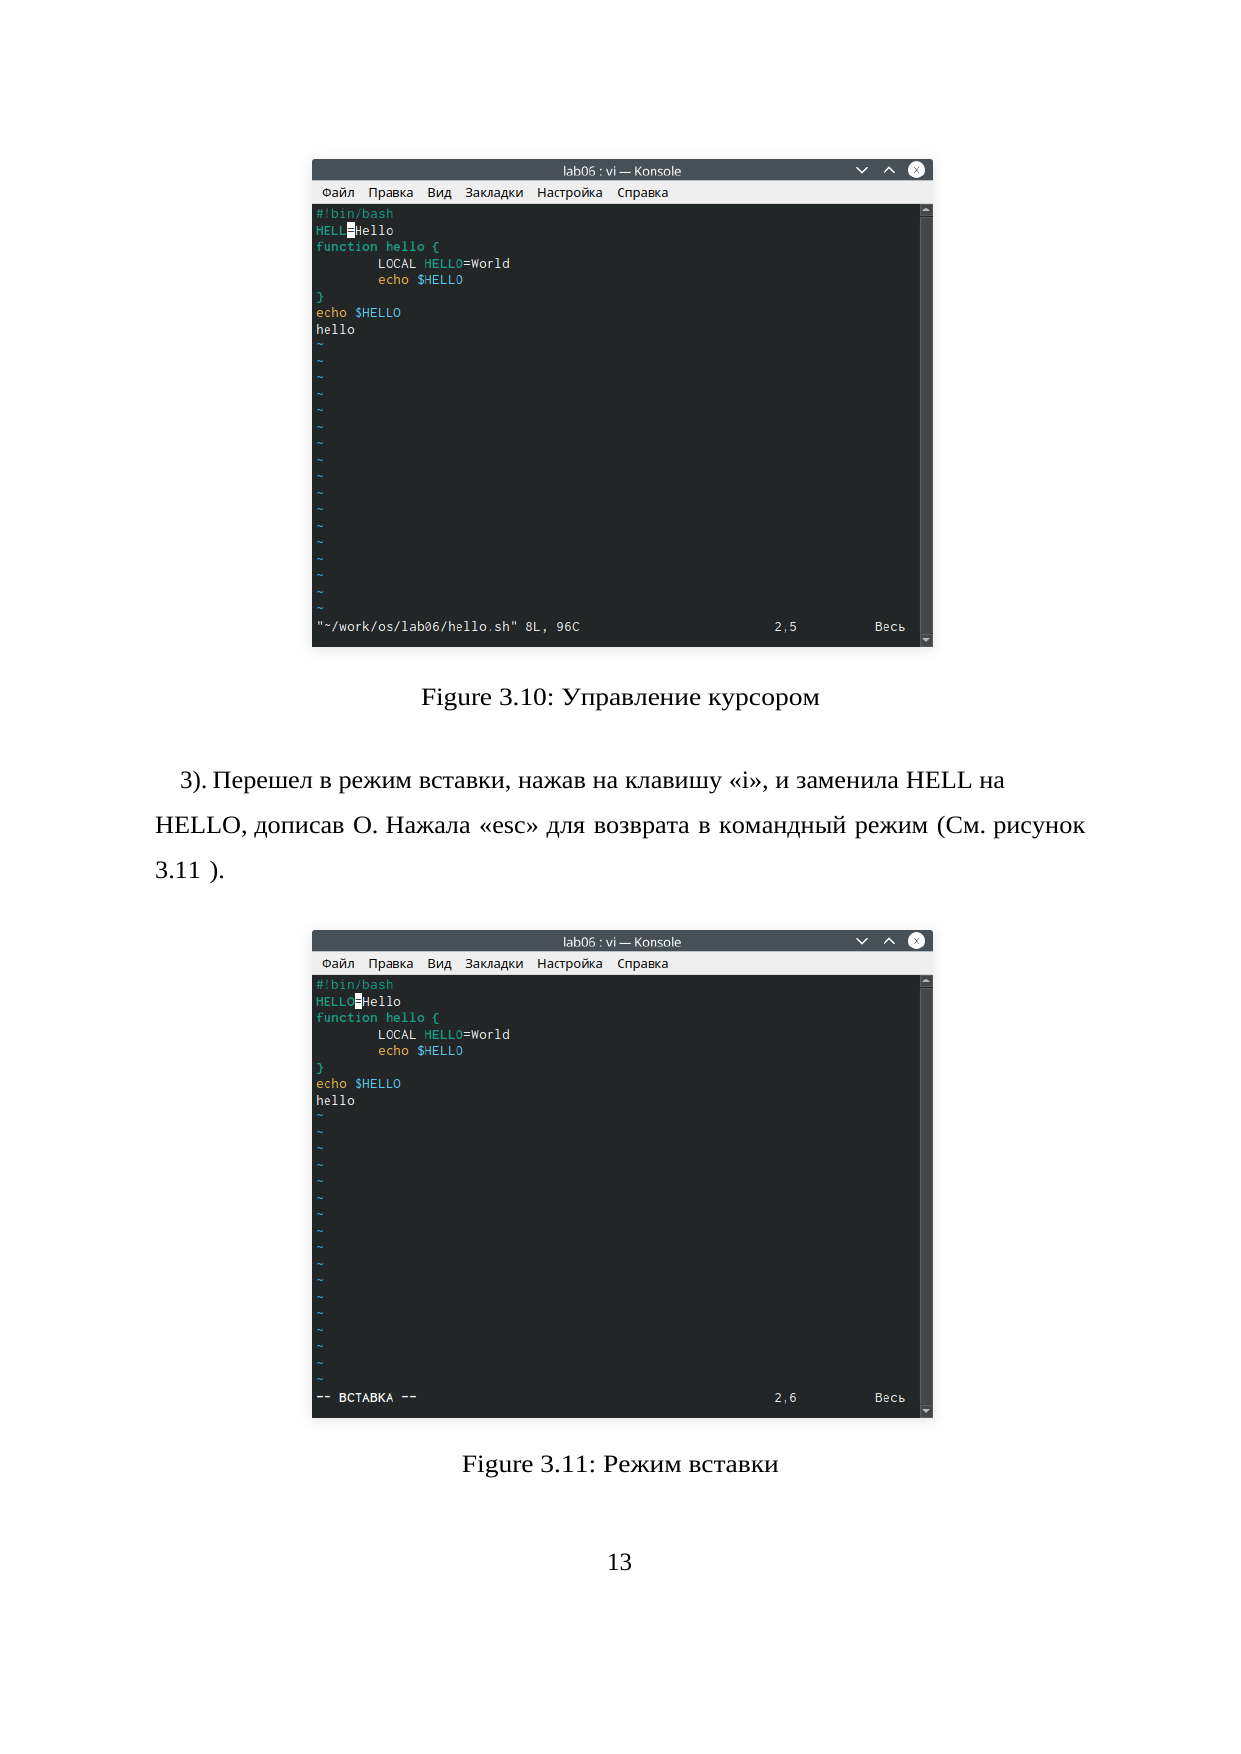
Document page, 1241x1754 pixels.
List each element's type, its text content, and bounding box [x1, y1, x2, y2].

text Figure 3.11: Режим вставки [296, 1437, 944, 1478]
text Figure 3.10: Управление курсором [296, 682, 944, 711]
picture [294, 143, 950, 666]
picture [294, 914, 950, 1437]
list Перешел в режим вставки, нажав на клавишу «i», и заменила HELL на HELLO, дописав O. Нажала «esc» для возврата в командный режим (См. рисунок 3.11 ). [155, 765, 1089, 883]
